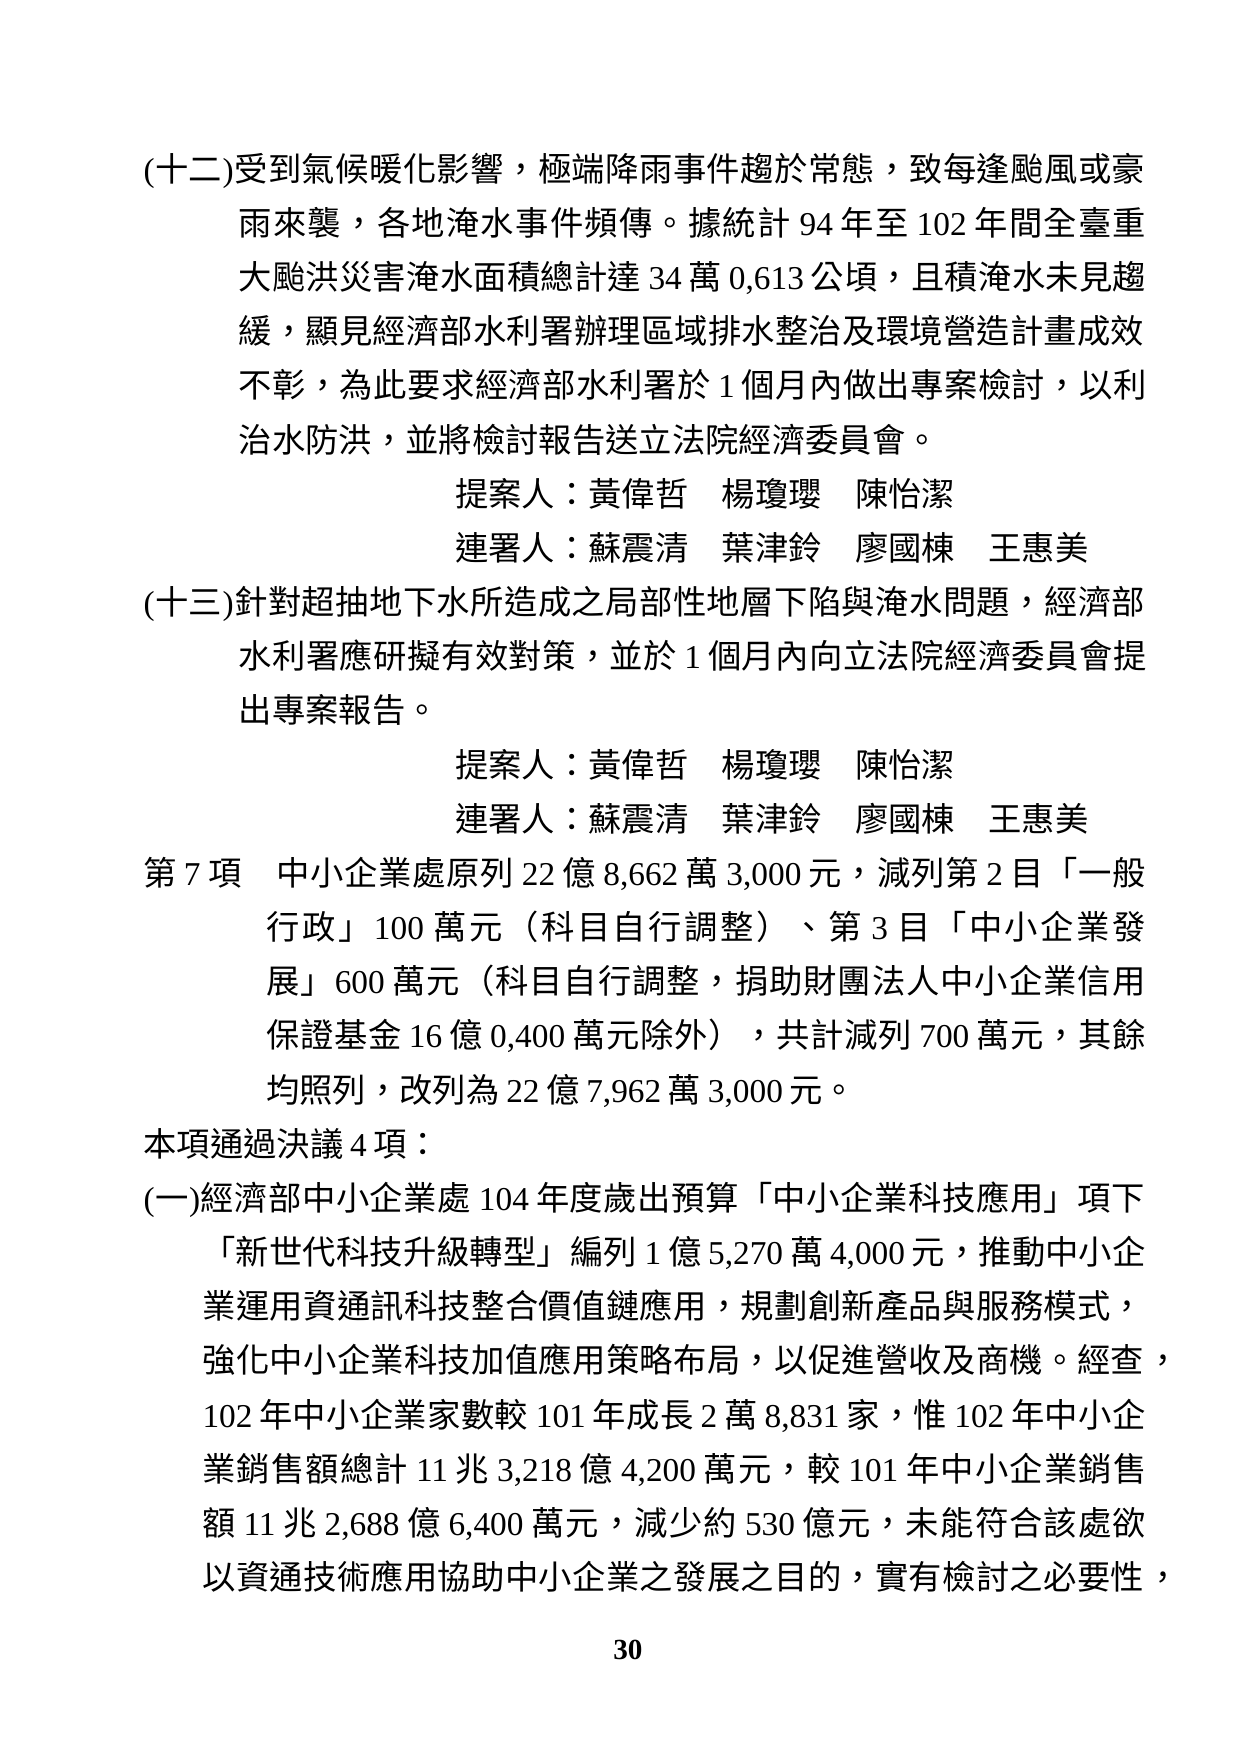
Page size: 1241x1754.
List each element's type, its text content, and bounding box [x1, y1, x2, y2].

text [143, 1167, 1146, 1600]
text 本項通過決議4項： [143, 1113, 1146, 1167]
text 第7項 中小企業處原列22億8,662萬3,000元，減列第2目「一般行政」100萬元（科目自行調整）、第3目「中小企業發展」600萬元（科目自行調整，捐助財團法人中小企業信用保證基金16億0,400萬元除外），共計減列700萬元，其餘均照列，改列為22億7,962萬3,000元。 [143, 842, 1146, 1113]
text (十三)針對超抽地下水所造成之局部性地層下陷與淹水問題，經濟部水利署應研擬有效對策，並於1個月內向立法院經濟委員會提出專案報告。 [143, 571, 1146, 734]
text (十二)受到氣候暖化影響，極端降雨事件趨於常態，致每逢颱風或豪雨來襲，各地淹水事件頻傳。據統計94年至102年間全臺重大颱洪災害淹水面積總計達34萬0,613公頃，且積淹水未見趨緩，顯見經濟部水利署辦理區域排水整治及環境營造計畫成效不彰，為此要求經濟部水利署於1個月內做出專案檢討，以利治水防洪，並將檢討報告送立法院經濟委員會。 [143, 138, 1146, 463]
text 提案人：黃偉哲 楊瓊瓔 陳怡潔 [455, 734, 1115, 788]
text 提案人：黃偉哲 楊瓊瓔 陳怡潔 [455, 463, 1115, 517]
text 連署人：蘇震清 葉津鈴 廖國棟 王惠美 [455, 788, 1115, 842]
text 連署人：蘇震清 葉津鈴 廖國棟 王惠美 [455, 517, 1115, 571]
